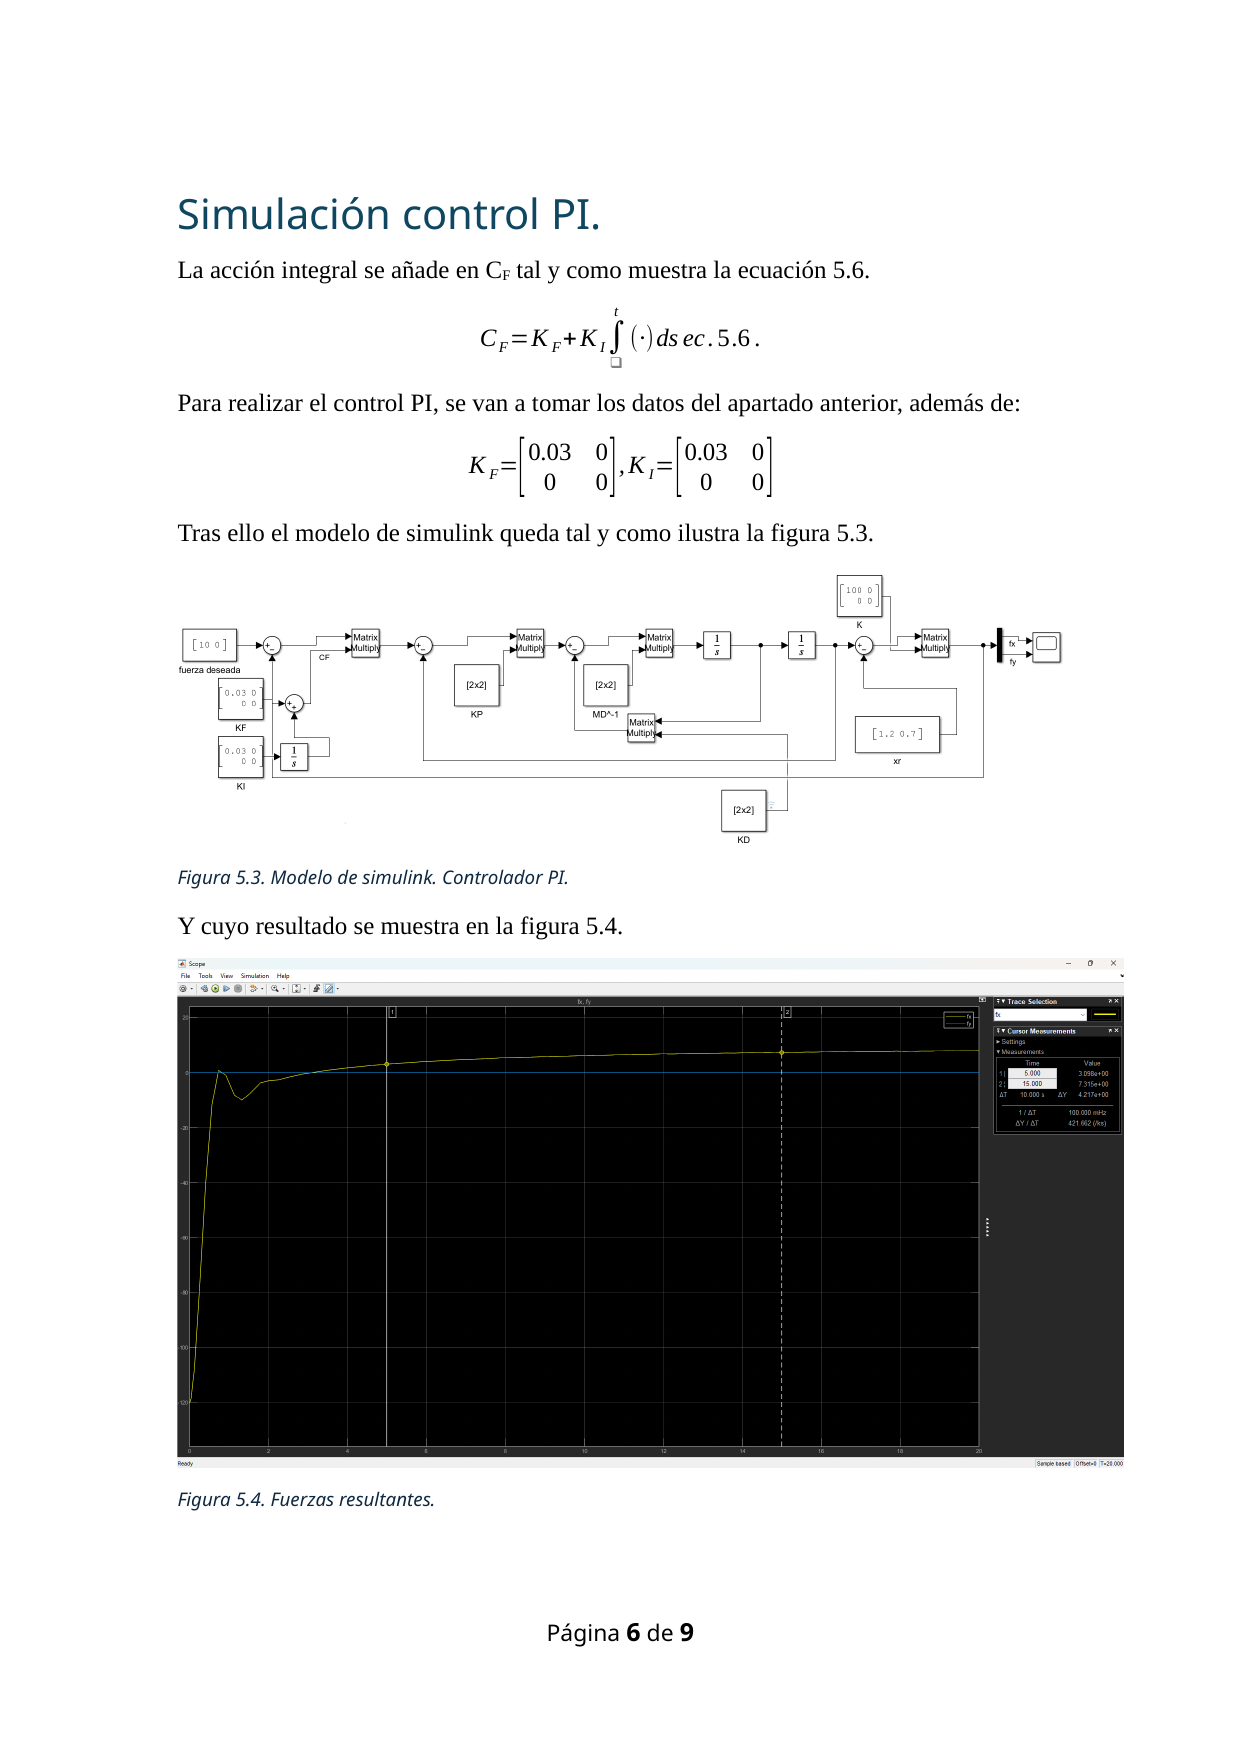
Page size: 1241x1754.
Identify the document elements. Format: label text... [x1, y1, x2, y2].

text Para realizar el control PI, se van a tomar los datos del apartado anterior, además de: [177, 388, 1063, 417]
subtitle Simulación control PI. [177, 185, 1063, 242]
text Y cuyo resultado se muestra en la figura 5.4. [177, 911, 1063, 939]
text La acción integral se añade en CF tal y como muestra la ecuación 5.6. [177, 255, 1063, 283]
picture [177, 958, 1124, 1468]
text Tras ello el modelo de simulink queda tal y como ilustra la figura 5.3. [177, 518, 1063, 547]
picture [177, 565, 1063, 846]
